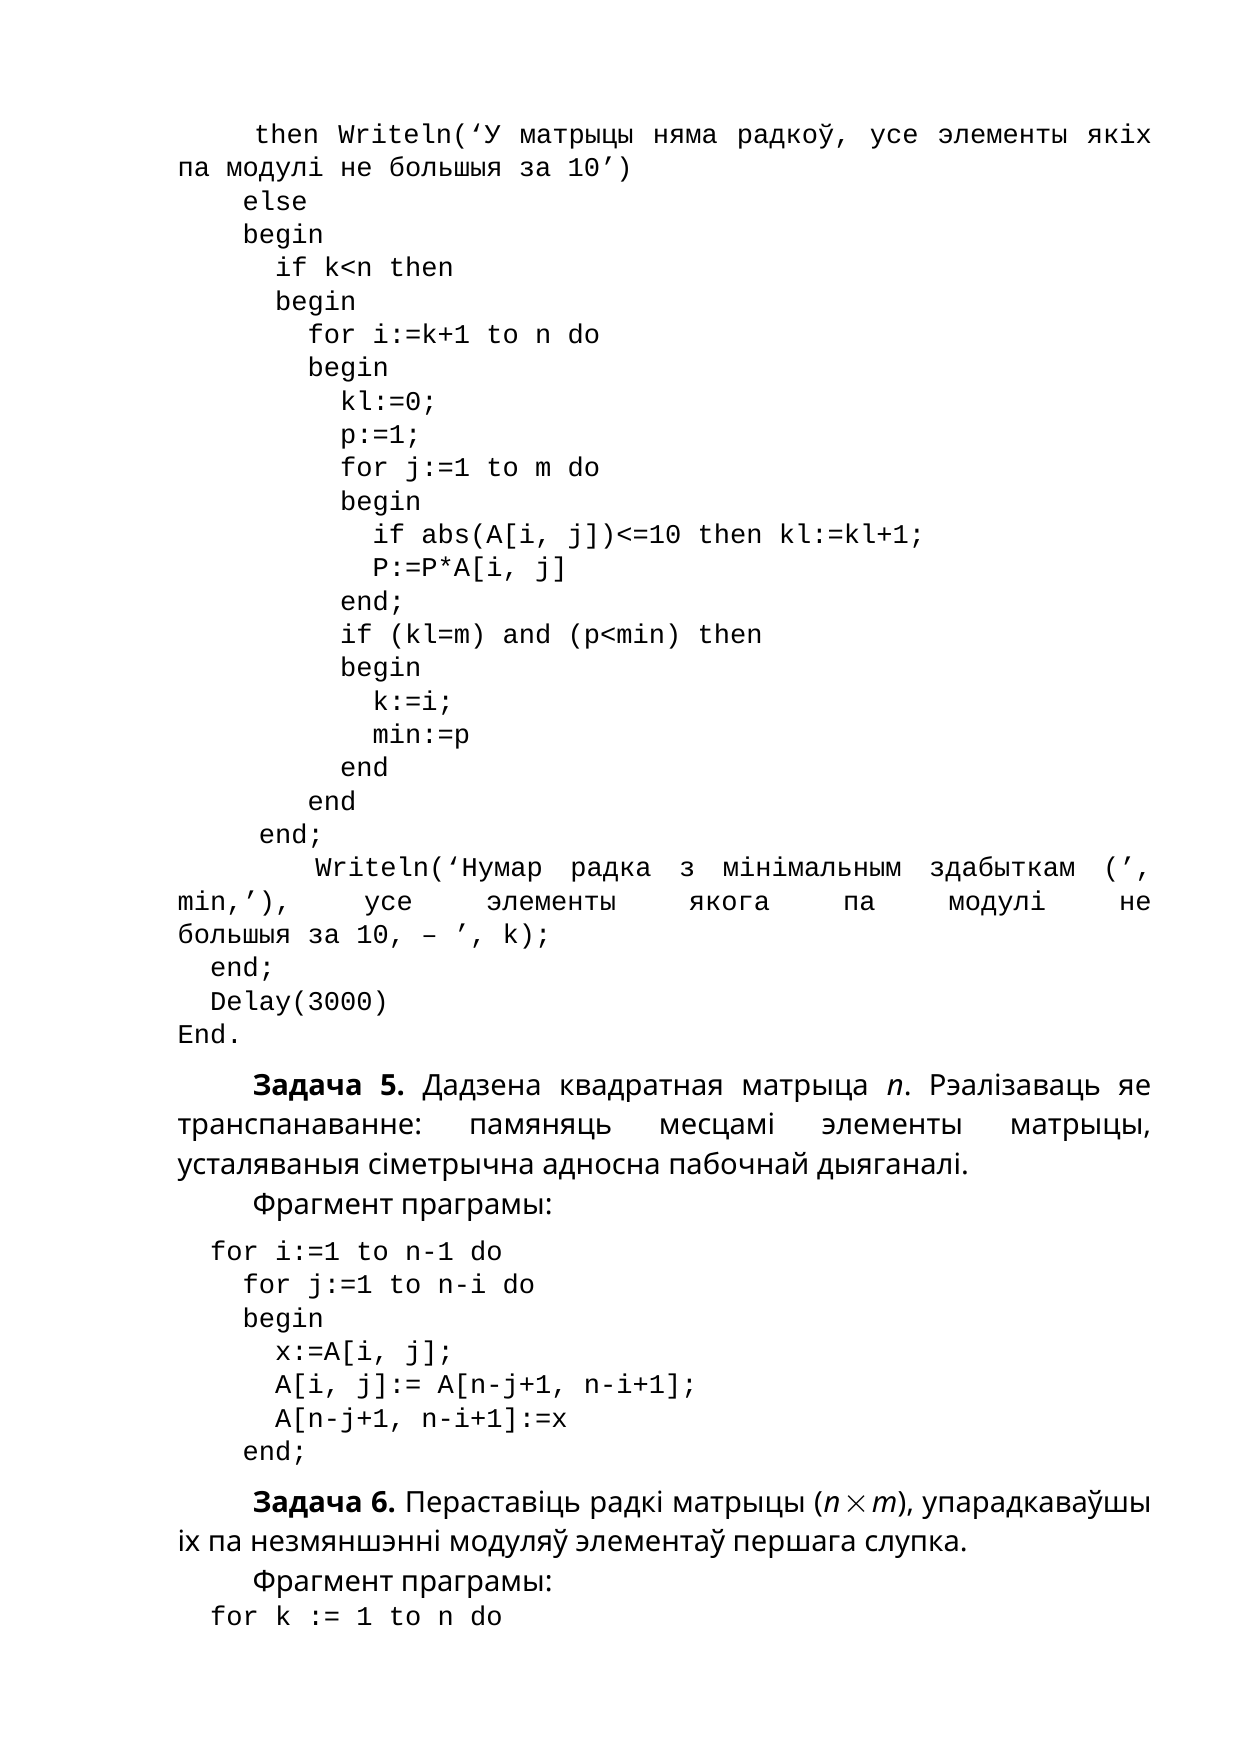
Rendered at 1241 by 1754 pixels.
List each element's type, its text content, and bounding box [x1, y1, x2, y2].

text for i:=k+1 to n do [177, 318, 1152, 351]
text min:=p [177, 718, 1152, 751]
text for i:=1 to n-1 do [177, 1235, 1152, 1268]
text else [177, 185, 1152, 218]
text k:=i; [177, 685, 1152, 718]
text Delay(3000) [177, 985, 1152, 1018]
text begin [177, 285, 1152, 318]
text begin [177, 218, 1152, 251]
text if abs(A[i, j])<=10 then kl:=kl+1; [177, 518, 1152, 551]
text begin [177, 485, 1152, 518]
text end; [177, 951, 1152, 985]
text A[n-j+1, n-i+1]:=x [177, 1402, 1152, 1435]
text for j:=1 to m do [177, 451, 1152, 485]
text Фрагмент праграмы: [177, 1183, 1152, 1223]
text end; [177, 1435, 1152, 1468]
text Задача 6. Пераставiць радкi матрыцы (nm), упарадкаваўшы iх па незмяншэнні модуляў элементаў першага слупка. [177, 1481, 1152, 1560]
text kl:=0; [177, 385, 1152, 418]
text if (kl=m) and (p<min) then [177, 618, 1152, 651]
text for k := 1 to n do [177, 1600, 1152, 1633]
text Задача 5. Дадзена квадратная матрыца n. Рэалiзаваць яе транспанаванне: памяняць месцамi элементы матрыцы, усталяваныя сiметрычна адносна пабочнай дыяганалi. [177, 1064, 1152, 1183]
text for j:=1 to n-i do [177, 1268, 1152, 1302]
text begin [177, 1302, 1152, 1335]
text end; [177, 585, 1152, 618]
text end; [177, 818, 1152, 851]
text x:=A[i, j]; [177, 1335, 1152, 1368]
text then Writeln(‘У матрыцы няма радкоў, усе элементы якiх па модулі не большыя за 10’) [177, 118, 1152, 185]
text end [177, 785, 1152, 818]
text p:=1; [177, 418, 1152, 451]
text begin [177, 651, 1152, 685]
text A[i, j]:= A[n-j+1, n-i+1]; [177, 1368, 1152, 1402]
text end [177, 751, 1152, 785]
text Writeln(‘Нумар радка з мiнiмальным здабыткам (’, min,’), усе элементы якога па модулі не большыя за 10, – ’, k); [177, 851, 1152, 951]
text if k<n then [177, 251, 1152, 285]
text begin [177, 351, 1152, 385]
text Фрагмент праграмы: [177, 1560, 1152, 1600]
text End. [177, 1018, 1152, 1051]
text P:=P*A[i, j] [177, 551, 1152, 585]
